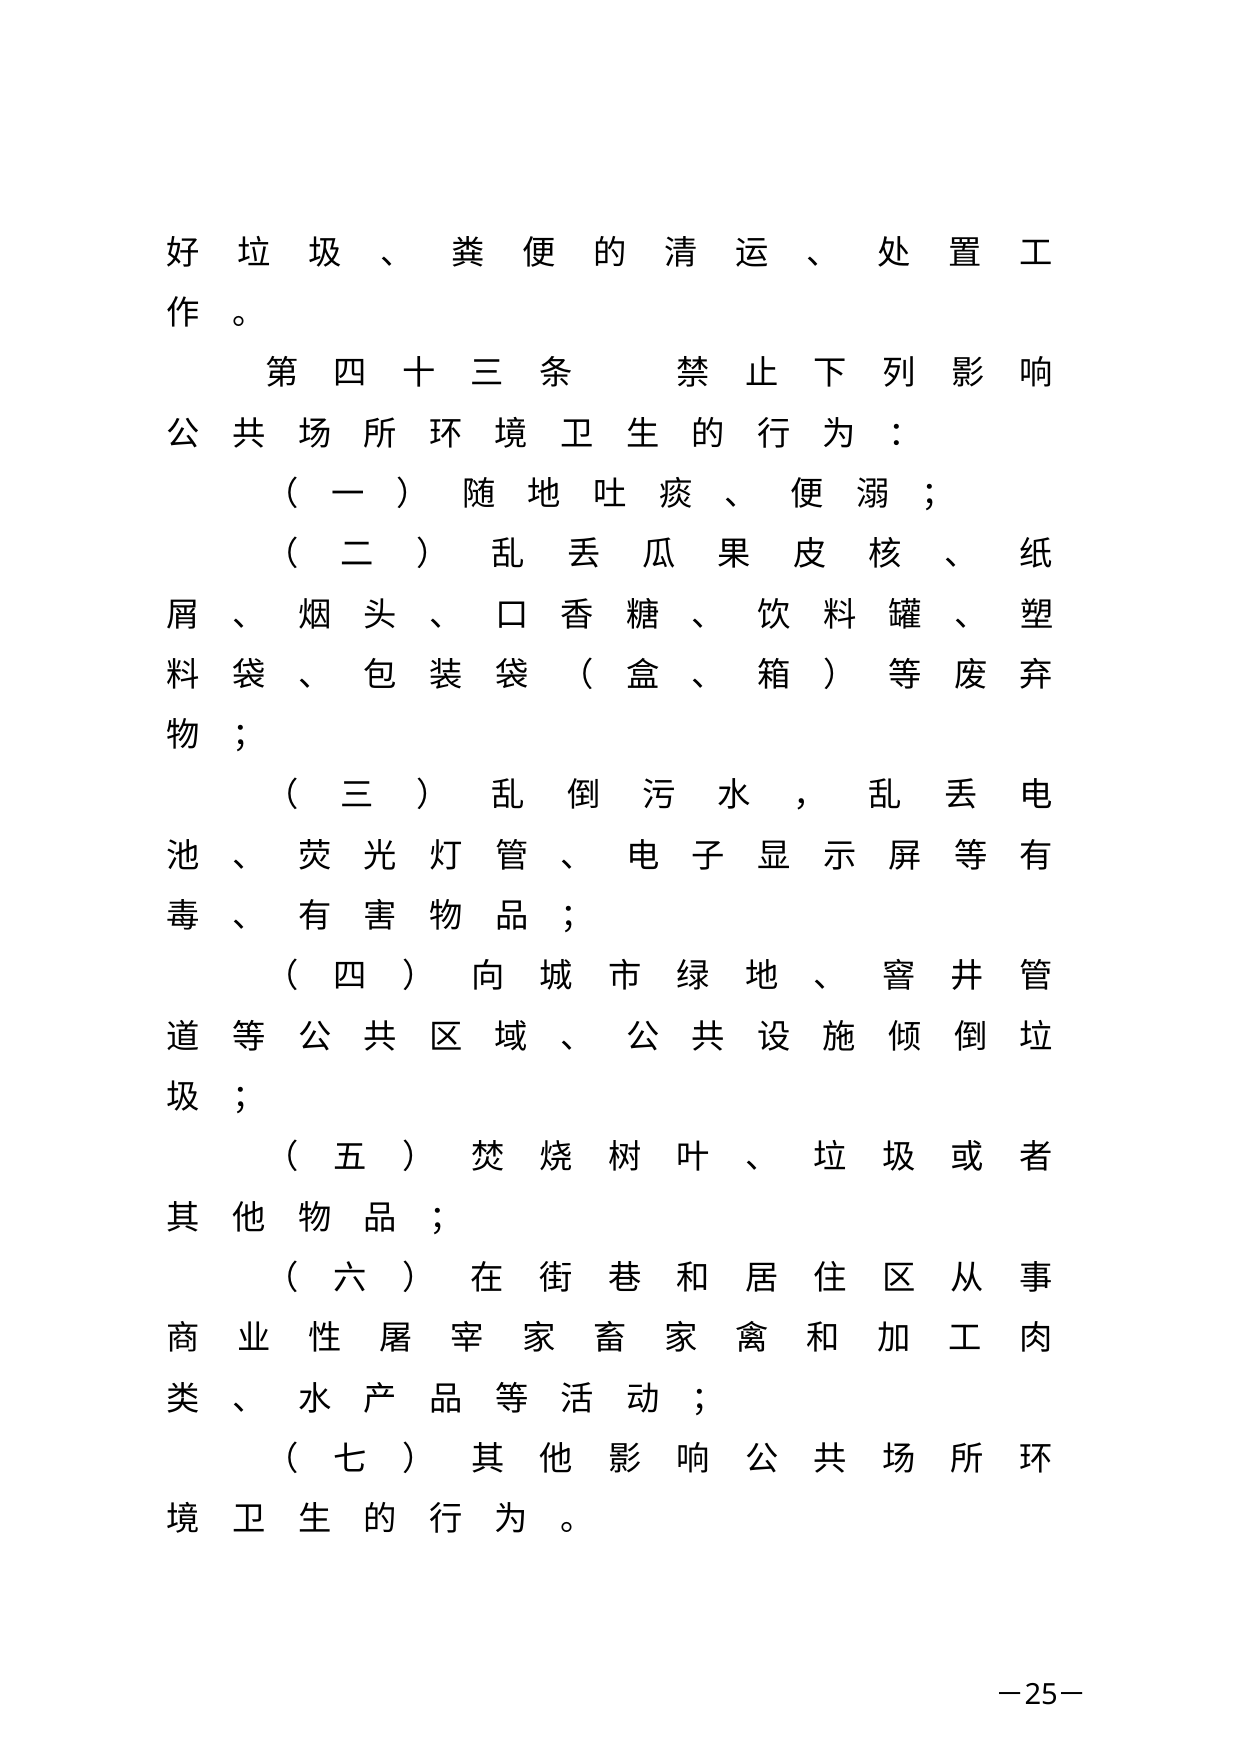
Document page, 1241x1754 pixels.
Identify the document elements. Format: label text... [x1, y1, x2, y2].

text （一）随地吐痰、便溺； [167, 461, 1085, 521]
text 第四十三条 禁止下列影响公共场所环境卫生的行为： [167, 340, 1085, 461]
text （二）乱丢瓜果皮核、纸屑、烟头、口香糖、饮料罐、塑料袋、包装袋（盒、箱）等废弃物； [167, 521, 1085, 762]
text （四）向城市绿地、窨井管道等公共区域、公共设施倾倒垃圾； [167, 943, 1085, 1124]
text （六）在街巷和居住区从事商业性屠宰家畜家禽和加工肉类、水产品等活动； [167, 1245, 1085, 1426]
text （七）其他影响公共场所环境卫生的行为。 [167, 1426, 1085, 1546]
text （五）焚烧树叶、垃圾或者其他物品； [167, 1124, 1085, 1245]
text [167, 219, 1085, 340]
text （三）乱倒污水，乱丢电池、荧光灯管、电子显示屏等有毒、有害物品； [167, 762, 1085, 943]
